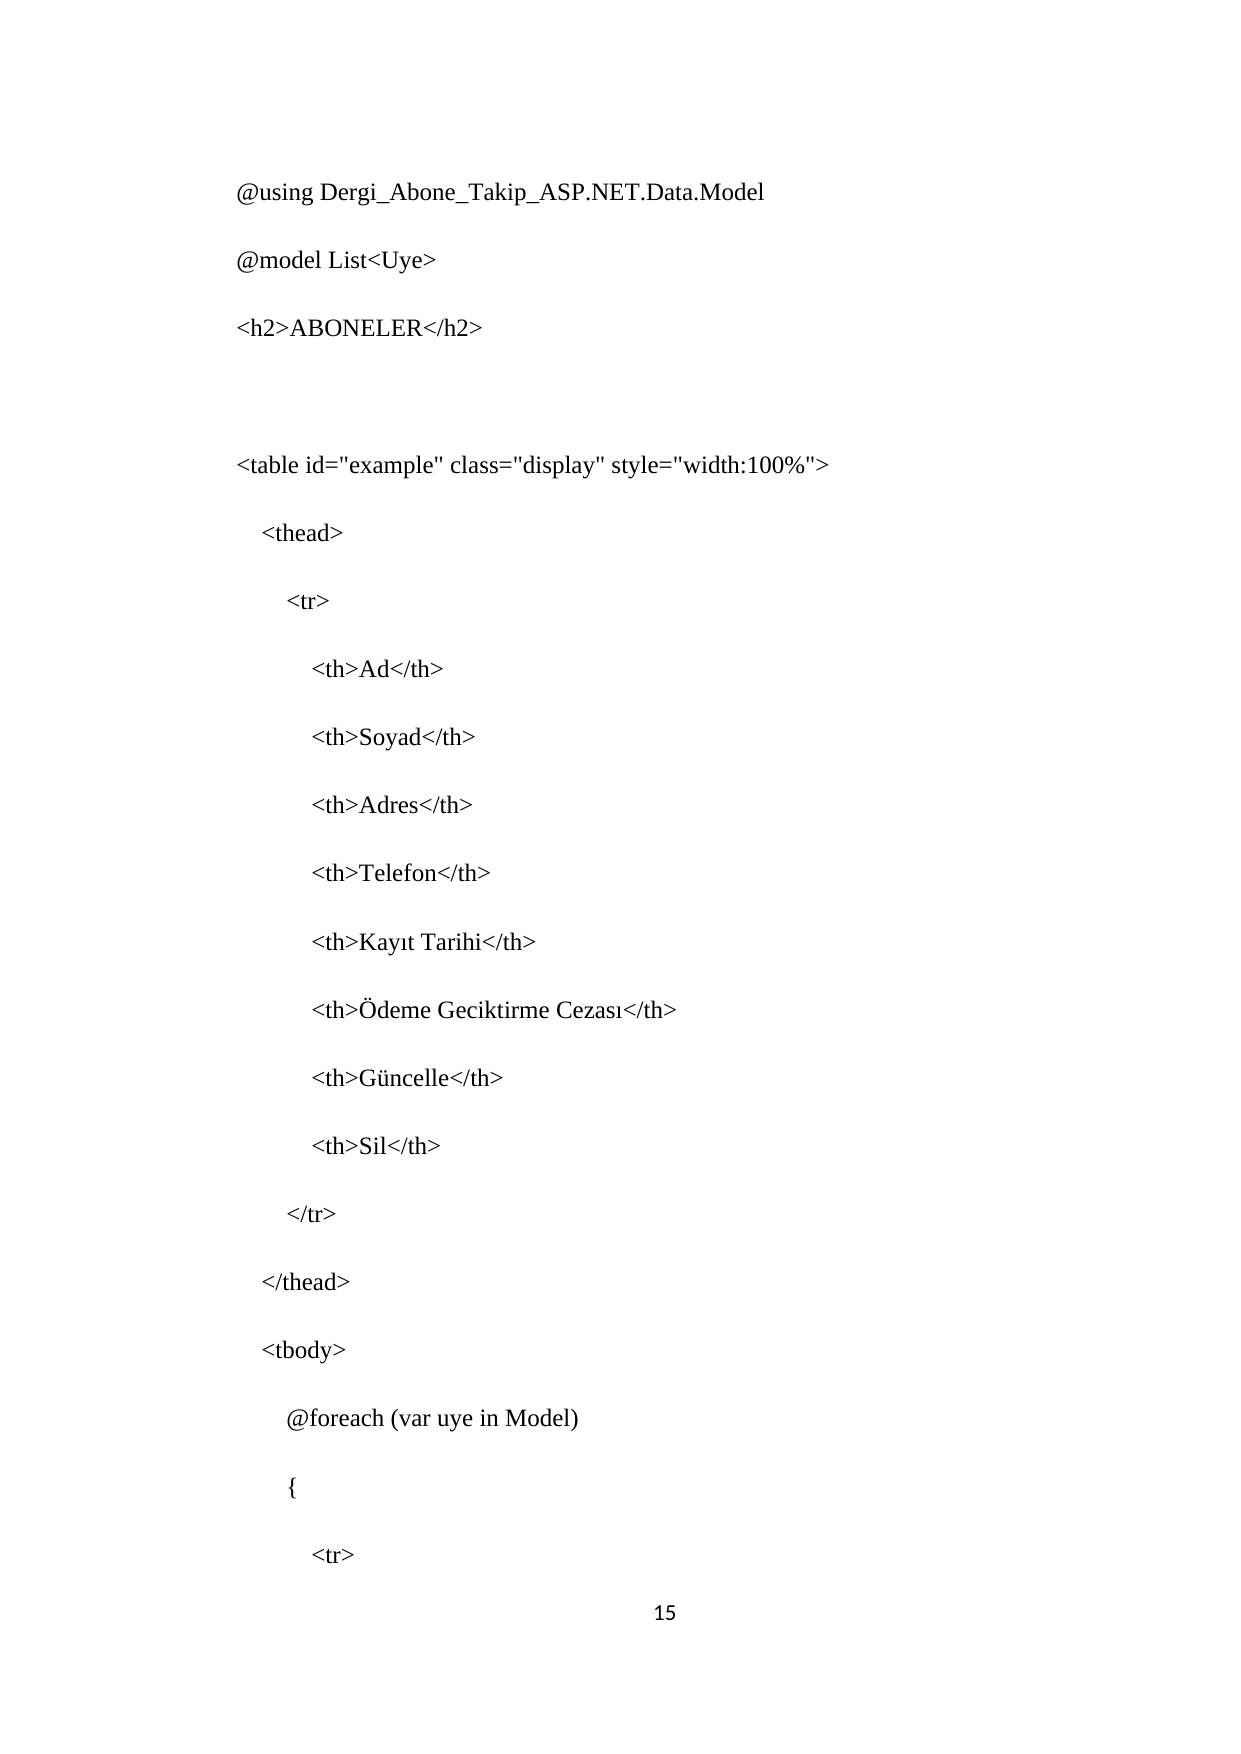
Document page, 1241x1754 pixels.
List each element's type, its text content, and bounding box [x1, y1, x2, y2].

text <tr> [236, 586, 1092, 615]
text <th>Telefon</th> [236, 858, 1092, 887]
text @foreach (var uye in Model) [236, 1403, 1092, 1432]
text <h2>ABONELER</h2> [236, 313, 1092, 342]
text <th>Güncelle</th> [236, 1063, 1092, 1092]
text <th>Kayıt Tarihi</th> [236, 927, 1092, 955]
text <table id="example" class="display" style="width:100%"> [236, 450, 1092, 478]
text <th>Adres</th> [236, 790, 1092, 819]
text { [236, 1472, 1092, 1500]
text @using Dergi_Abone_Takip_ASP.NET.Data.Model [236, 177, 1092, 206]
text <tr> [236, 1540, 1092, 1568]
text <tbody> [236, 1335, 1092, 1364]
text <th>Soyad</th> [236, 722, 1092, 751]
text <th>Ödeme Geciktirme Cezası</th> [236, 995, 1092, 1023]
text </tr> [236, 1199, 1092, 1228]
text <thead> [236, 518, 1092, 547]
text <th>Sil</th> [236, 1131, 1092, 1160]
text @model List<Uye> [236, 245, 1092, 274]
text <th>Ad</th> [236, 654, 1092, 683]
text </thead> [236, 1267, 1092, 1296]
